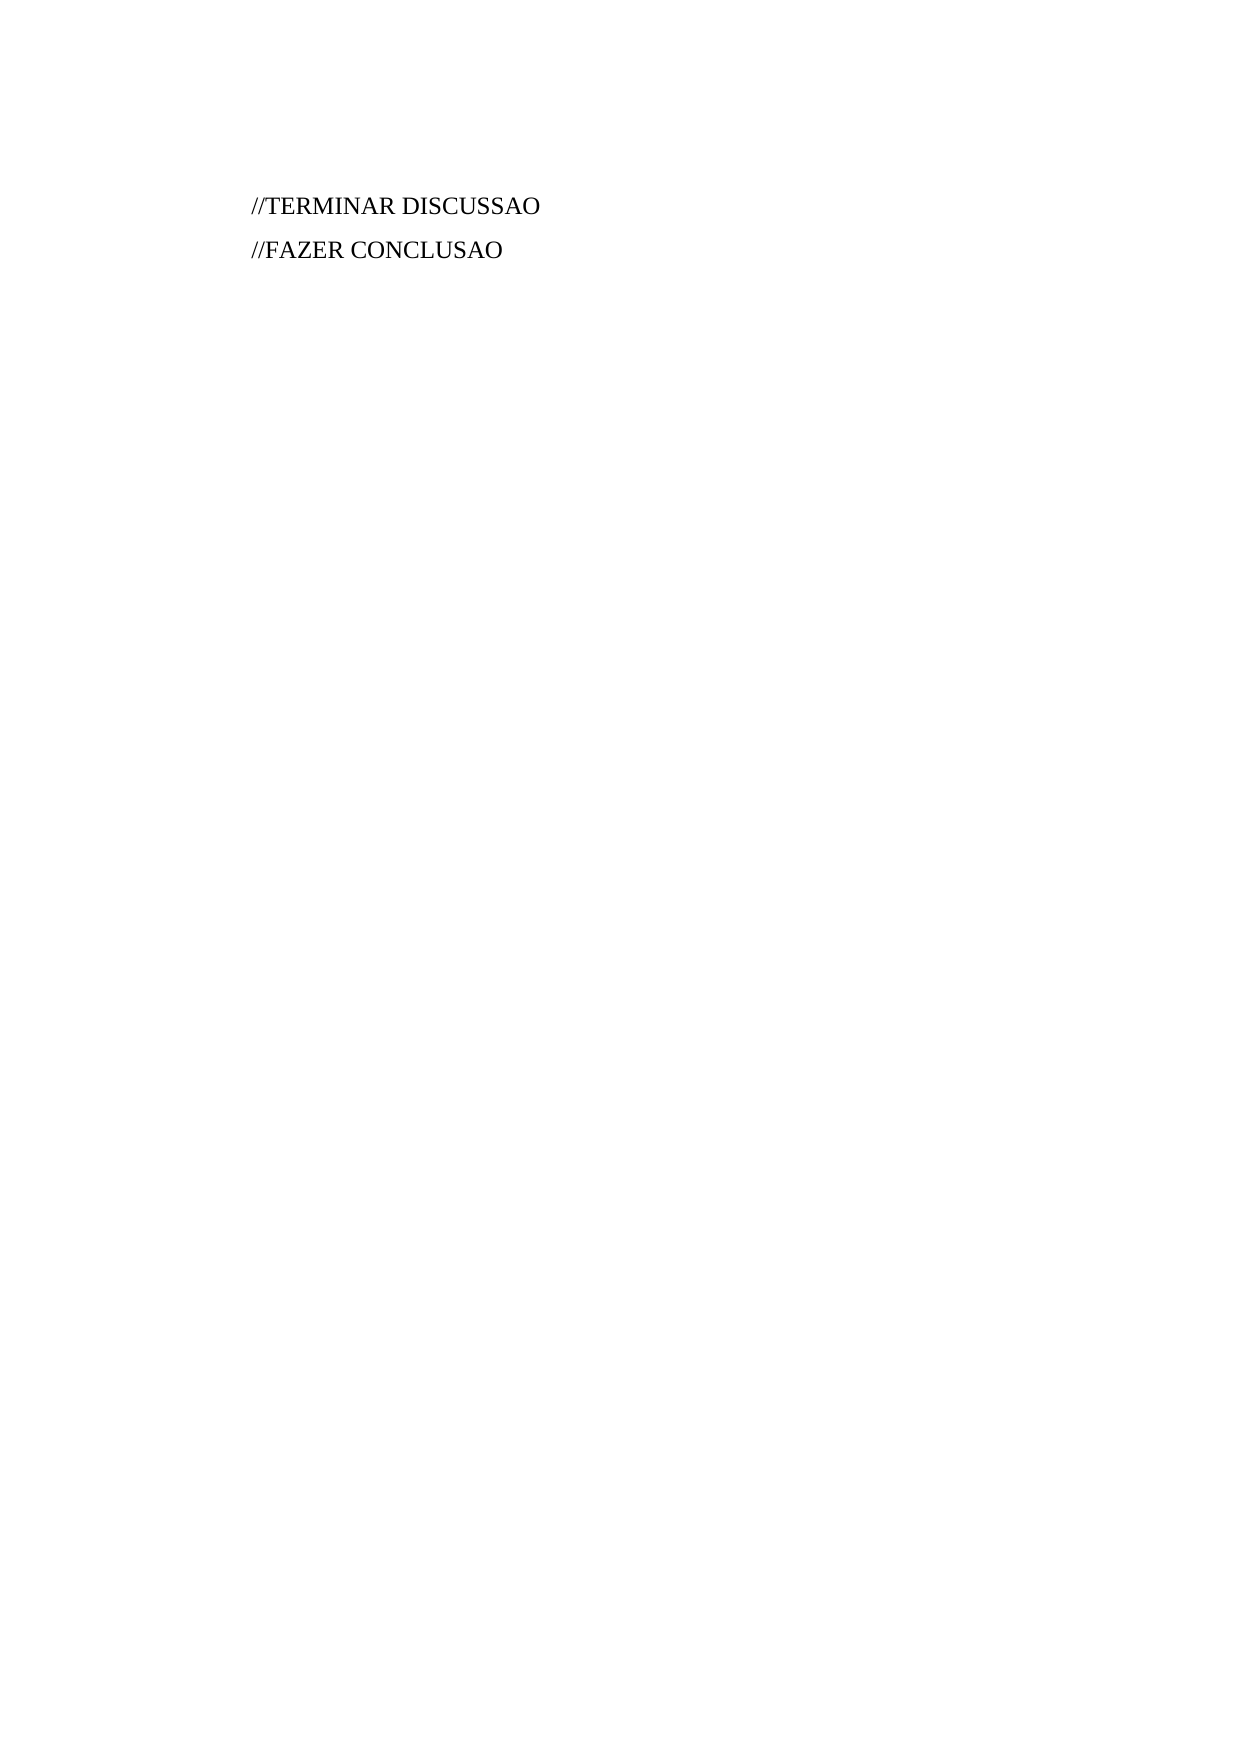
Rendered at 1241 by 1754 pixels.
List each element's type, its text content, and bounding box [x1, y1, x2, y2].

text //FAZER CONCLUSAO [224, 235, 1016, 263]
text //TERMINAR DISCUSSAO [224, 191, 1016, 220]
